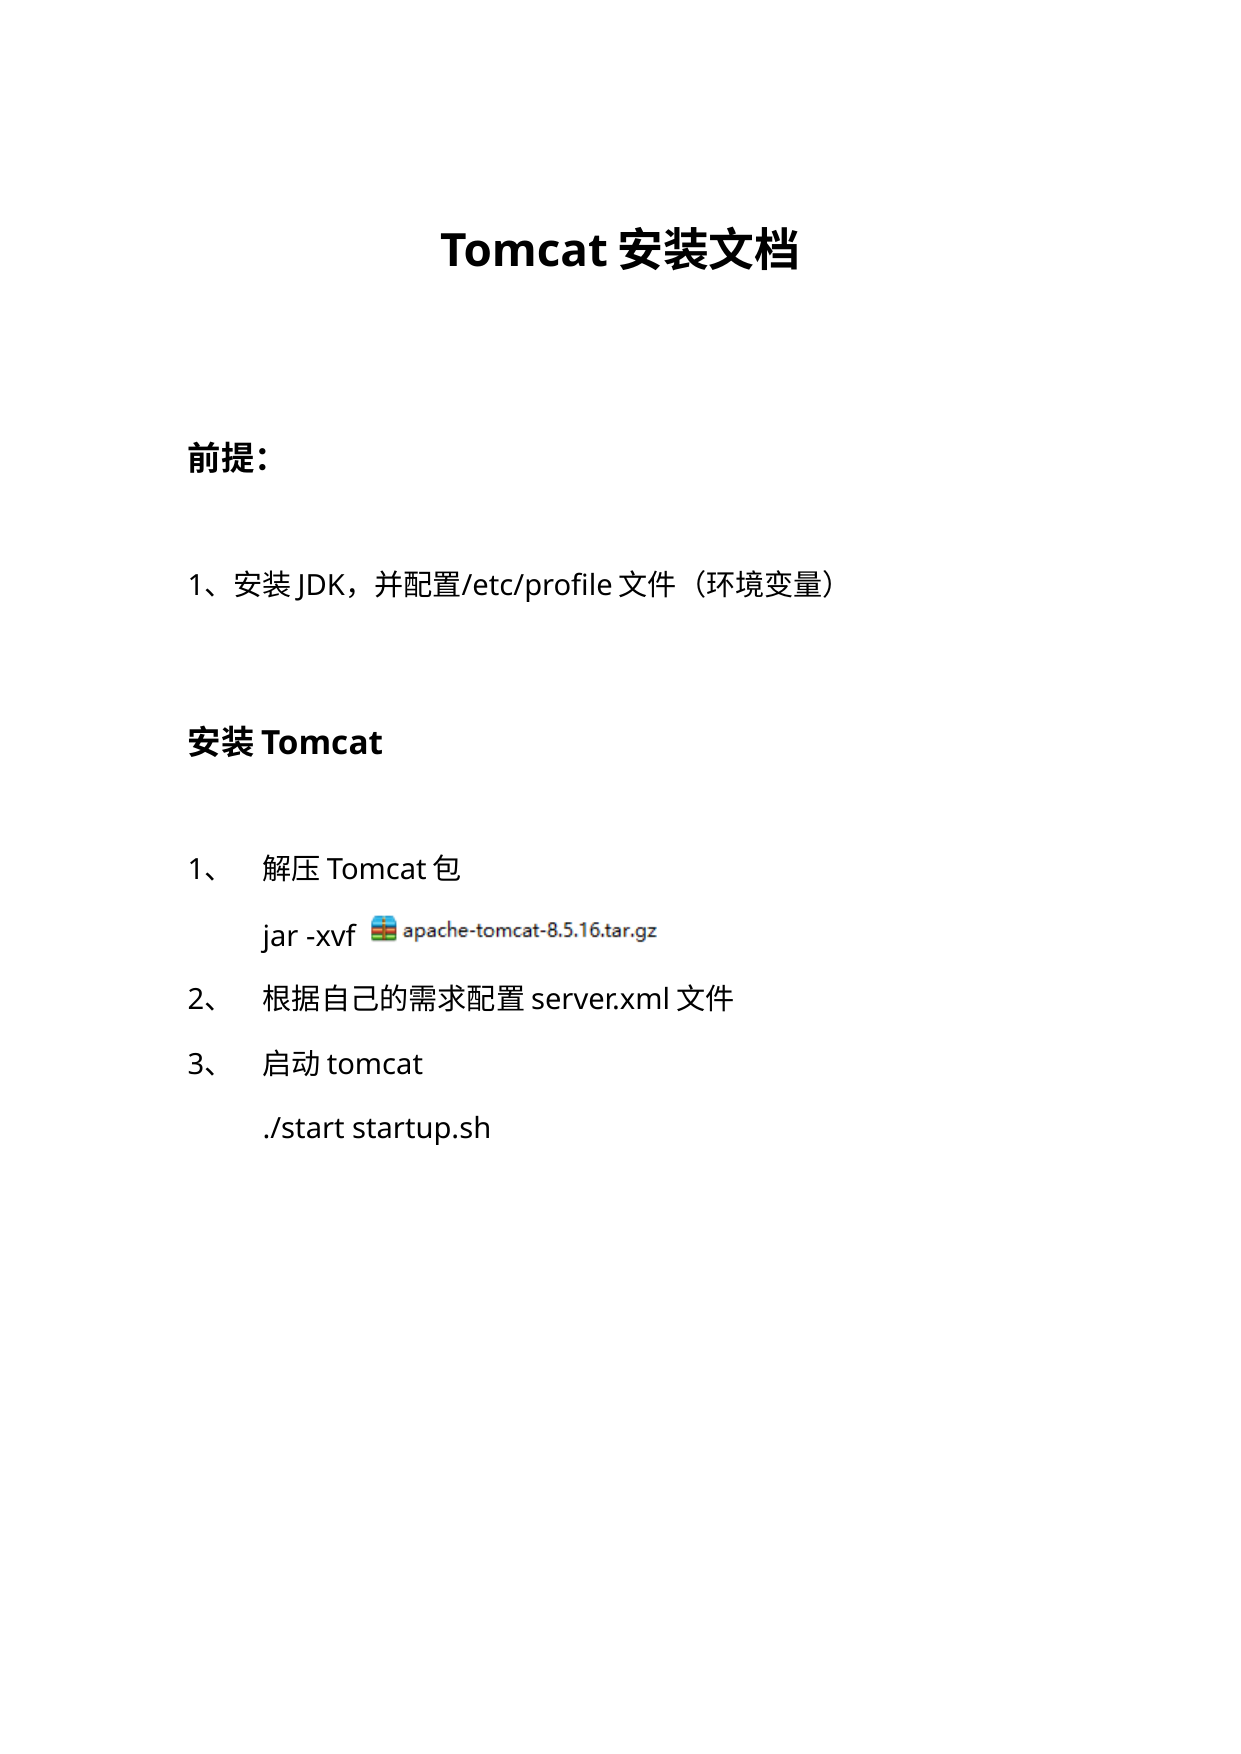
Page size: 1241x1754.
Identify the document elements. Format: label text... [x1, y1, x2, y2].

list 启动tomcat [187, 1030, 1053, 1095]
list 解压Tomcat包 [187, 835, 1053, 900]
subtitle Tomcat安装文档 [187, 197, 1053, 295]
subtitle 前提： [187, 423, 1053, 488]
list ./start startup.sh [262, 1095, 1053, 1160]
picture [370, 908, 704, 947]
subtitle 安装Tomcat [187, 707, 1053, 772]
text 1、安装JDK，并配置/etc/profile文件（环境变量） [187, 550, 1053, 615]
list 根据自己的需求配置server.xml文件 [187, 965, 1053, 1030]
